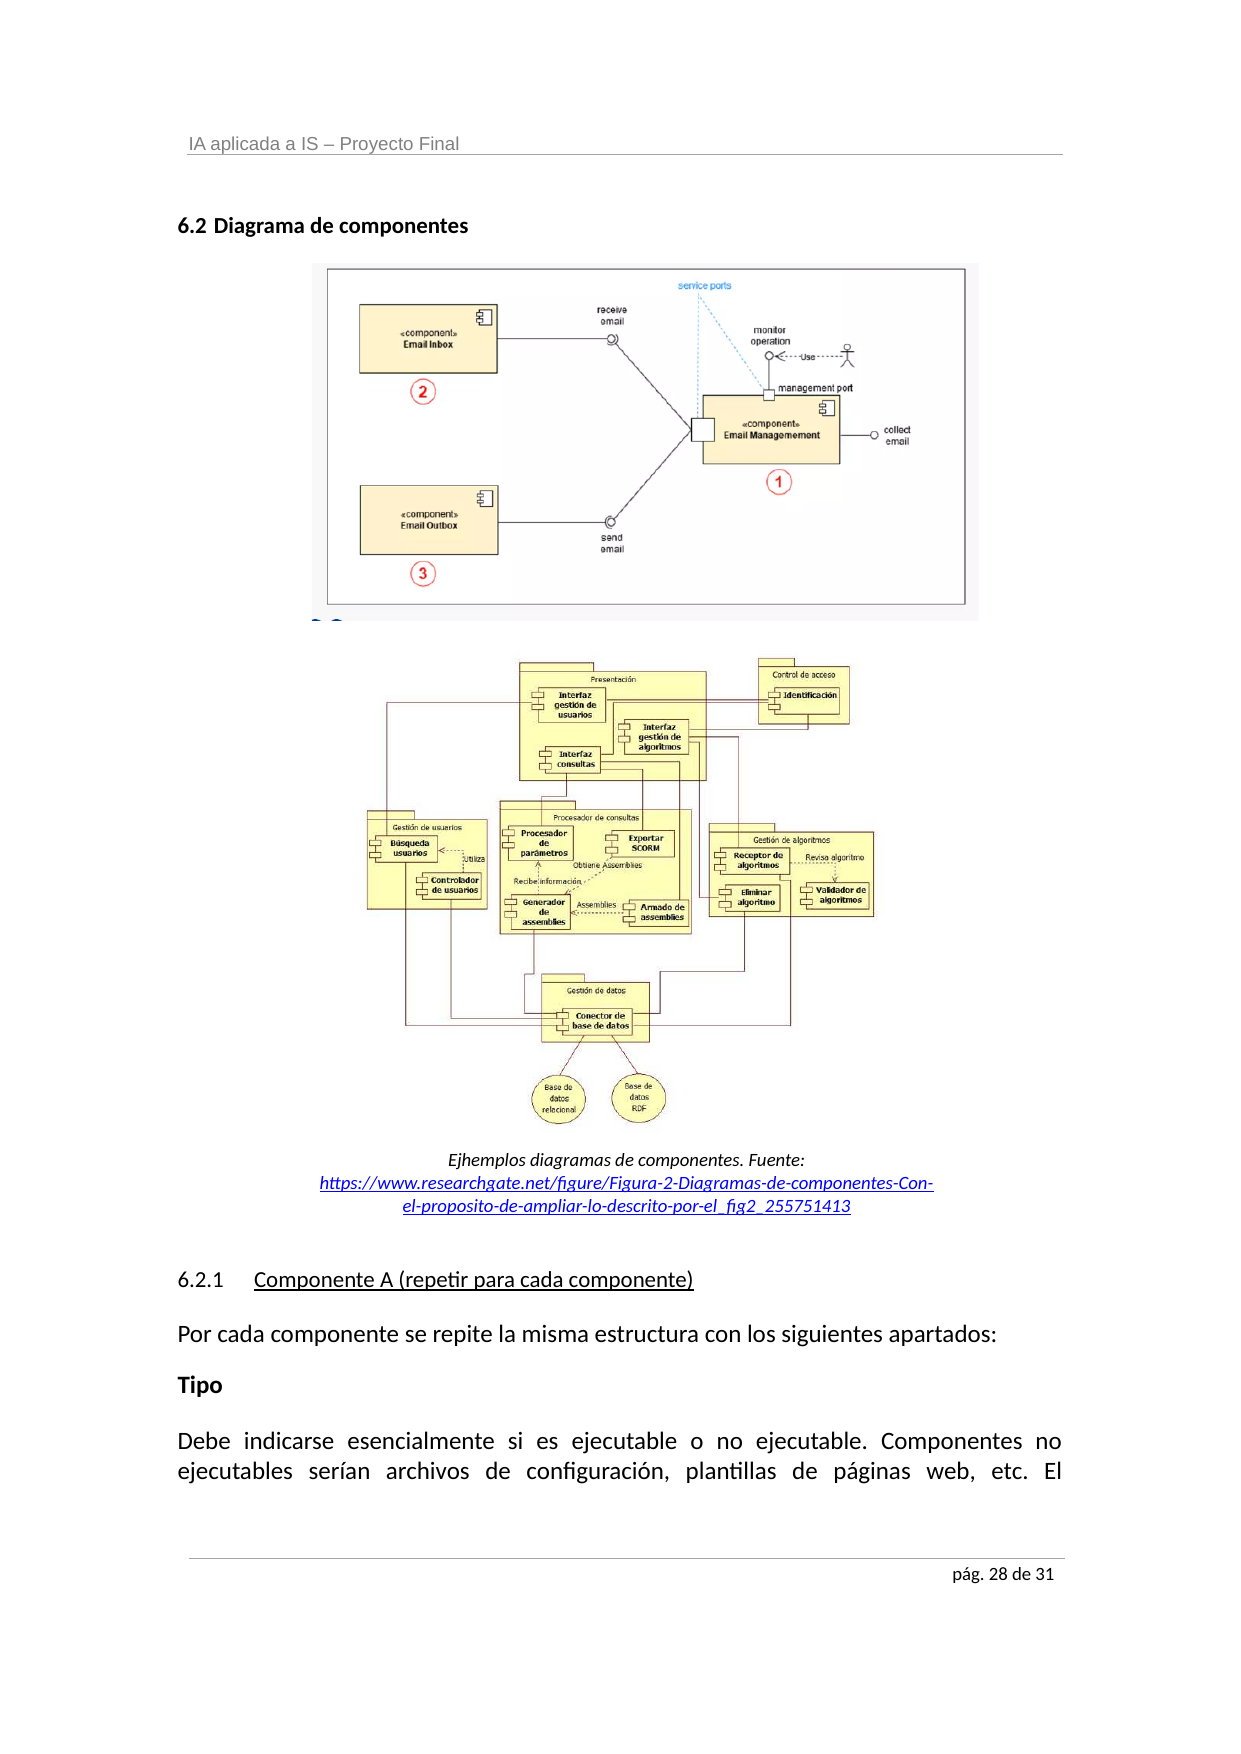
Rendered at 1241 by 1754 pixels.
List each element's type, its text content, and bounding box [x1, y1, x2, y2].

subtitle Diagrama de componentes [177, 211, 1063, 239]
picture [311, 263, 979, 621]
text Por cada componente se repite la misma estructura con los siguientes apartados: [177, 1318, 1063, 1348]
picture [354, 645, 886, 1136]
text Ejhemplos diagramas de componentes. Fuente: https://www.researchgate.net/figure/Figura-2-Diagramas-de-componentes-Con-el-proposito-de-ampliar-lo-descrito-por-el_fig2_255751413 [310, 1148, 945, 1217]
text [177, 1425, 1063, 1486]
subtitle Componente A (repetir para cada componente) [177, 1265, 1063, 1293]
text Tipo [177, 1369, 1063, 1400]
